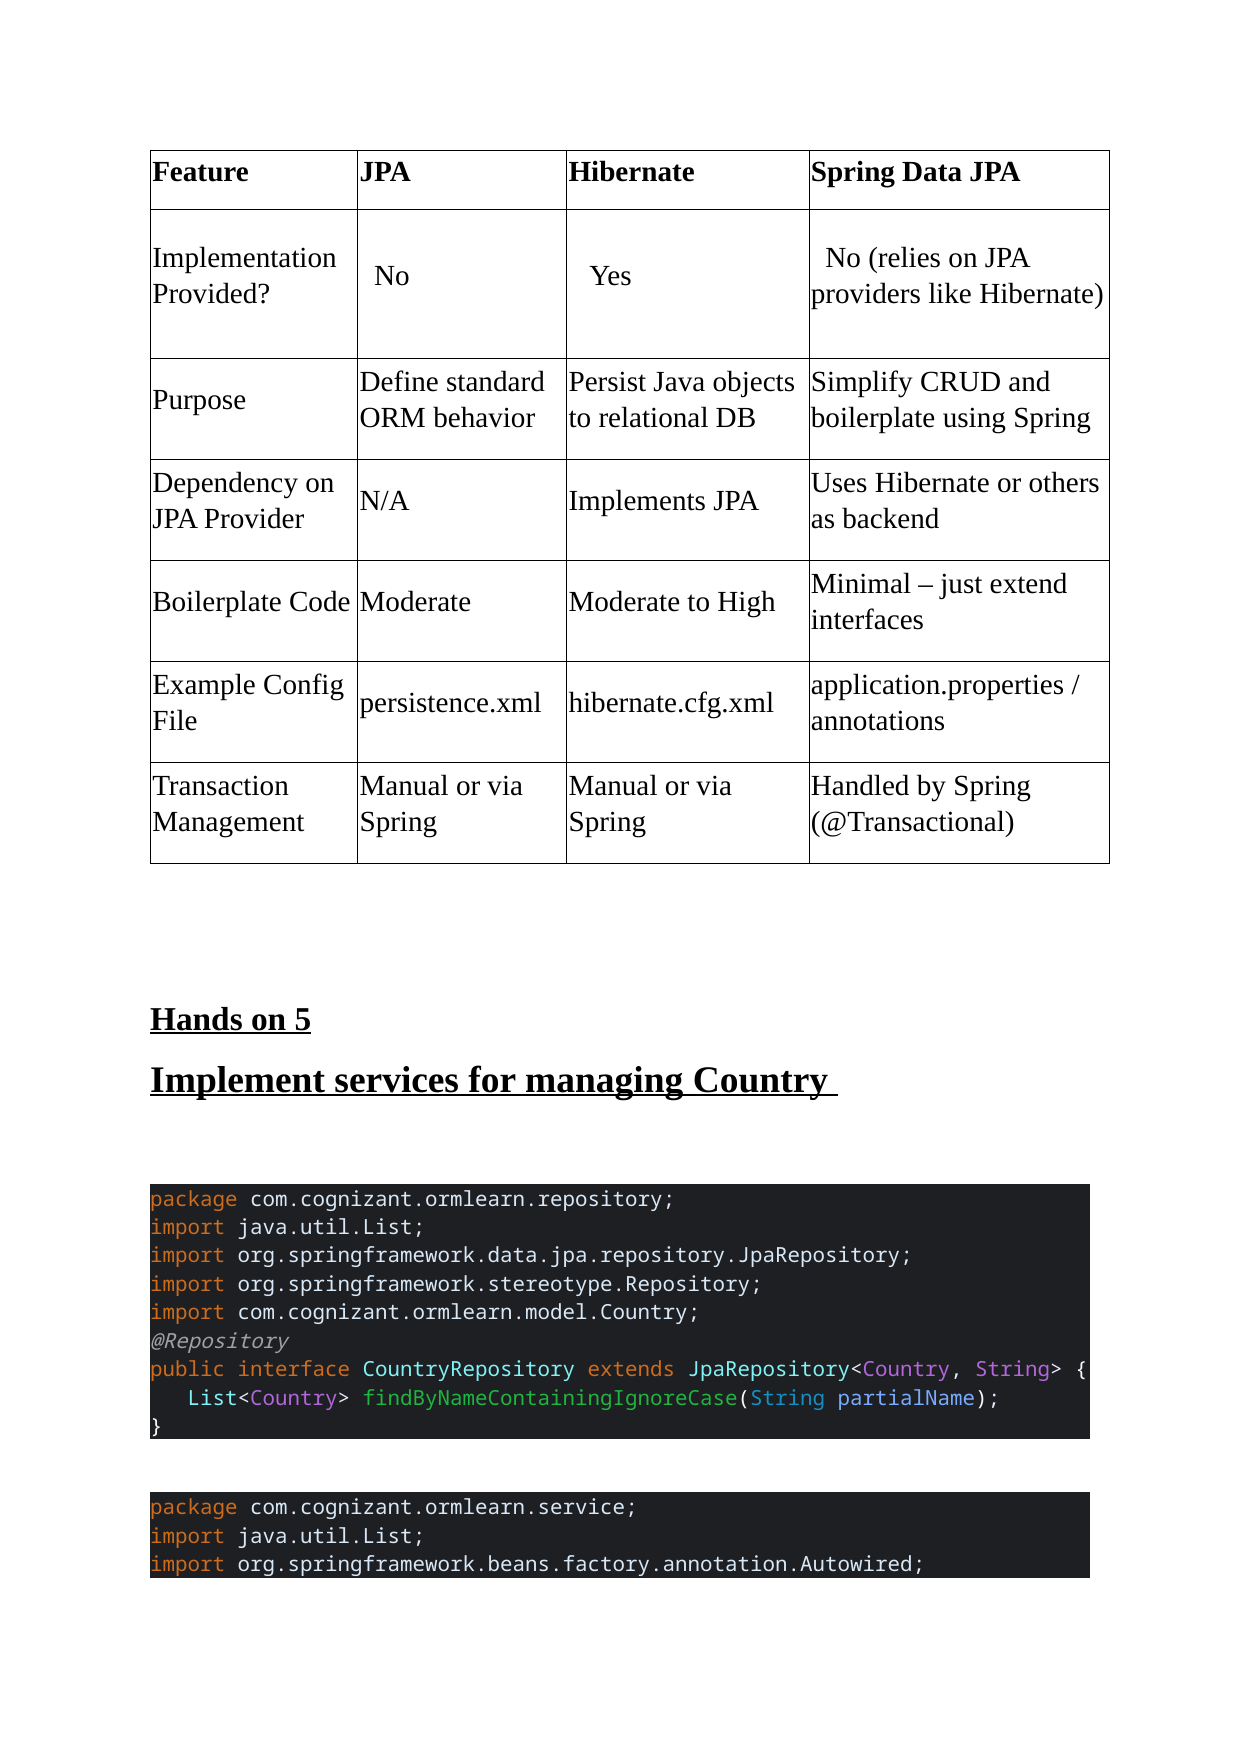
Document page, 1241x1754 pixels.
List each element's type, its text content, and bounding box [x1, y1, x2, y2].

text List<Country> findByNameContainingIgnoreCase(String partialName); [150, 1383, 1090, 1411]
text public interface CountryRepository extends JpaRepository<Country, String> { [150, 1354, 1090, 1383]
table_cell Yes [567, 210, 809, 357]
text Implement services for managing Country [150, 1057, 1090, 1100]
table_cell Implements JPA [567, 460, 809, 559]
table_cell Define standard ORM behavior [358, 359, 566, 458]
table_cell Transaction Management [151, 763, 357, 863]
table_cell Dependency on JPA Provider [151, 460, 357, 559]
text import com.cognizant.ormlearn.model.Country; [150, 1297, 1090, 1326]
table_header JPA [358, 151, 566, 209]
text import java.util.List; [150, 1521, 1090, 1549]
table_cell hibernate.cfg.xml [567, 662, 809, 762]
table_cell application.properties / annotations [810, 662, 1109, 762]
table_cell Moderate to High [567, 561, 809, 661]
table_cell Moderate [358, 561, 566, 661]
table_cell Manual or via Spring [567, 763, 809, 863]
table_header Feature [151, 151, 357, 209]
table_cell Handled by Spring (@Transactional) [810, 763, 1109, 863]
table_cell No [358, 210, 566, 357]
table_cell Persist Java objects to relational DB [567, 359, 809, 458]
table_cell Boilerplate Code [151, 561, 357, 661]
table_cell Implementation Provided? [151, 210, 357, 357]
table_cell No (relies on JPA providers like Hibernate) [810, 210, 1109, 357]
text import org.springframework.beans.factory.annotation.Autowired; [150, 1549, 1090, 1578]
table_cell N/A [358, 460, 566, 559]
text package com.cognizant.ormlearn.repository; [150, 1184, 1090, 1212]
table_cell Minimal – just extend interfaces [810, 561, 1109, 661]
table_header Hibernate [567, 151, 809, 209]
table_cell Uses Hibernate or others as backend [810, 460, 1109, 559]
text Hands on 5 [150, 999, 1090, 1037]
table_header Spring Data JPA [810, 151, 1109, 209]
text package com.cognizant.ormlearn.service; [150, 1492, 1090, 1521]
text import java.util.List; [150, 1212, 1090, 1241]
text import org.springframework.stereotype.Repository; [150, 1269, 1090, 1297]
table_cell Purpose [151, 359, 357, 458]
text @Repository [150, 1326, 1090, 1354]
table_cell Example Config File [151, 662, 357, 762]
table_cell persistence.xml [358, 662, 566, 762]
text } [150, 1411, 1090, 1439]
table_cell Manual or via Spring [358, 763, 566, 863]
table_cell Simplify CRUD and boilerplate using Spring [810, 359, 1109, 458]
text import org.springframework.data.jpa.repository.JpaRepository; [150, 1241, 1090, 1269]
